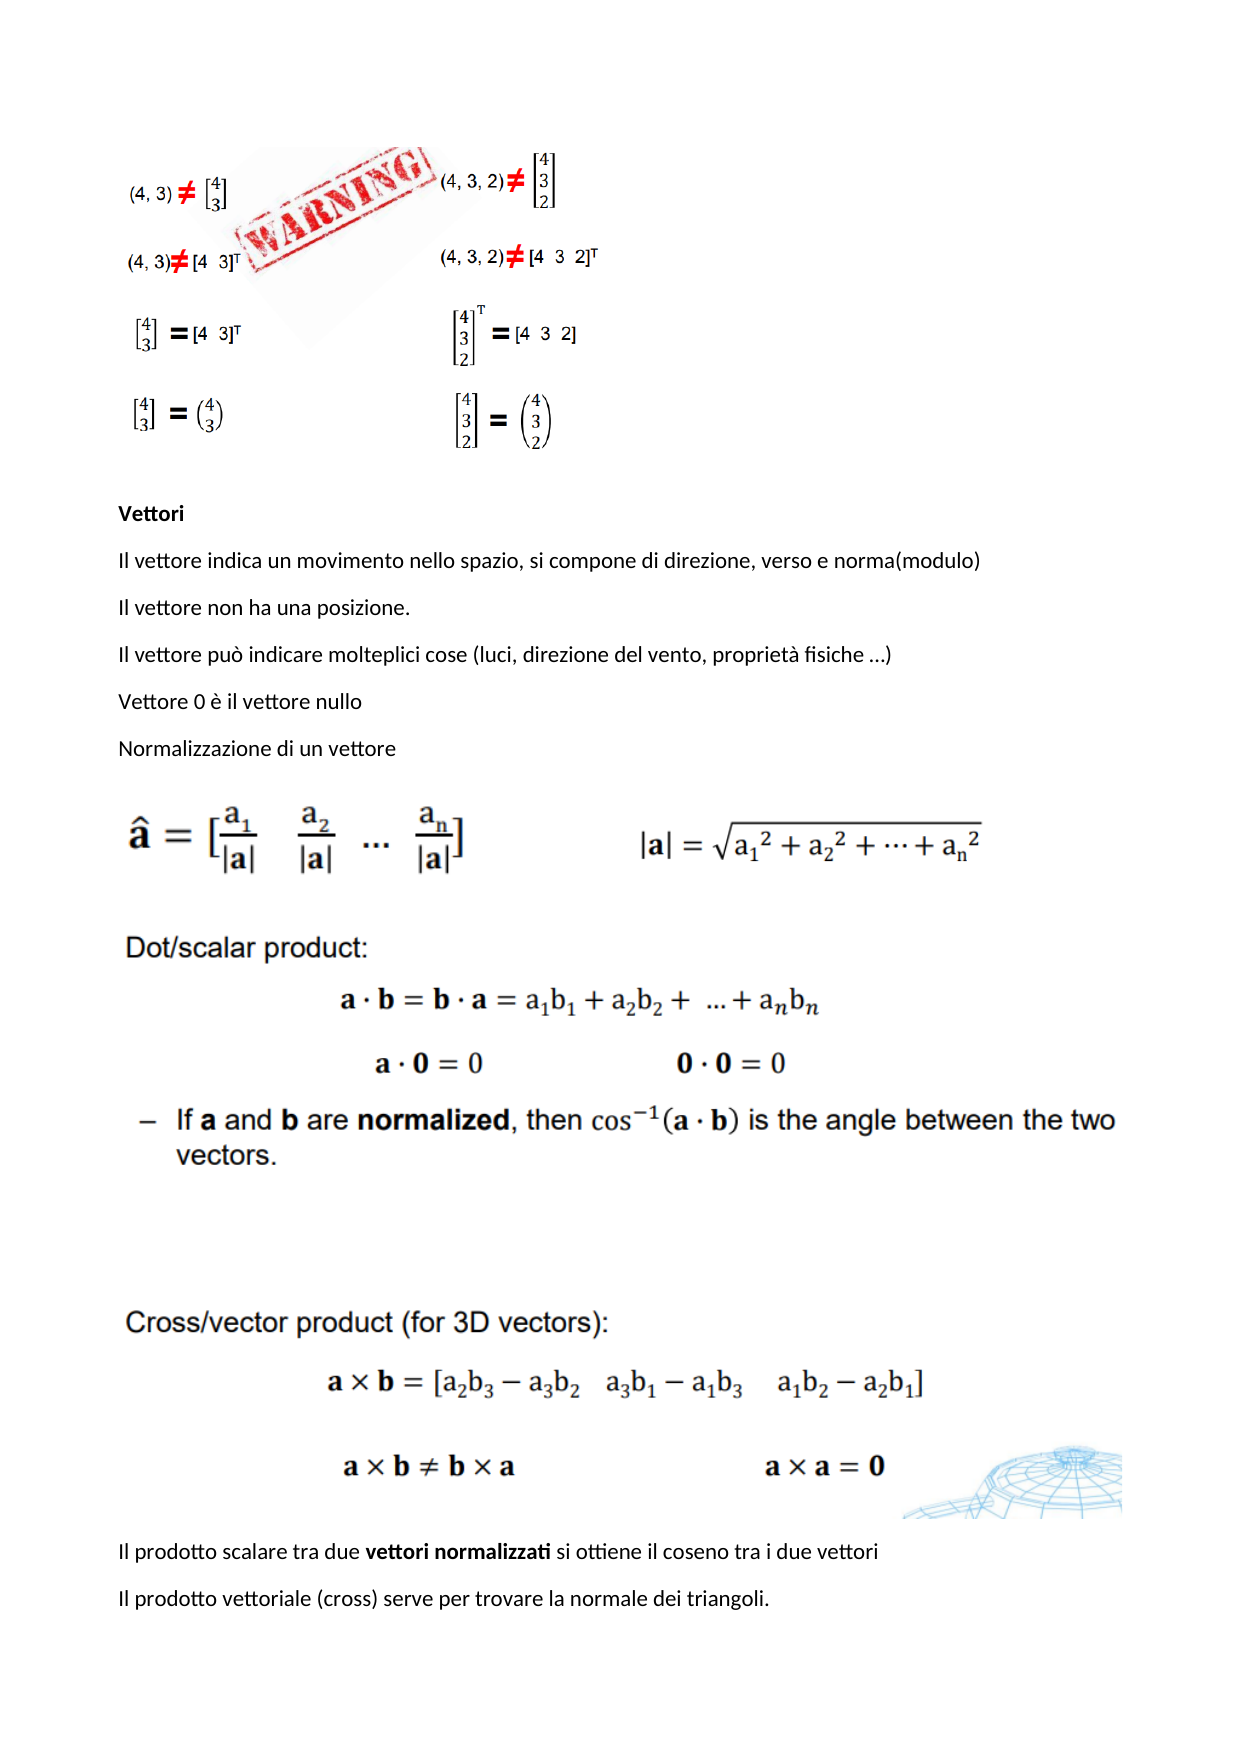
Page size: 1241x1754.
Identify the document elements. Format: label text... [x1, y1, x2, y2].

text Il vettore non ha una posizione. [118, 593, 1122, 621]
picture [118, 904, 1123, 1519]
text Vettori [118, 499, 1122, 527]
text Normalizzazione di un vettore [118, 734, 1122, 762]
text Il vettore può indicare molteplici cose (luci, direzione del vento, proprietà fisiche …) [118, 640, 1122, 668]
picture [118, 147, 622, 481]
text Il vettore indica un movimento nello spazio, si compone di direzione, verso e norma(modulo) [118, 546, 1122, 574]
text Vettore 0 è il vettore nullo [118, 687, 1122, 715]
picture [634, 808, 1008, 886]
picture [118, 780, 494, 886]
text Il prodotto scalare tra due vettori normalizzati si ottiene il coseno tra i due vettori [118, 1537, 1122, 1565]
text Il prodotto vettoriale (cross) serve per trovare la normale dei triangoli. [118, 1584, 1122, 1612]
